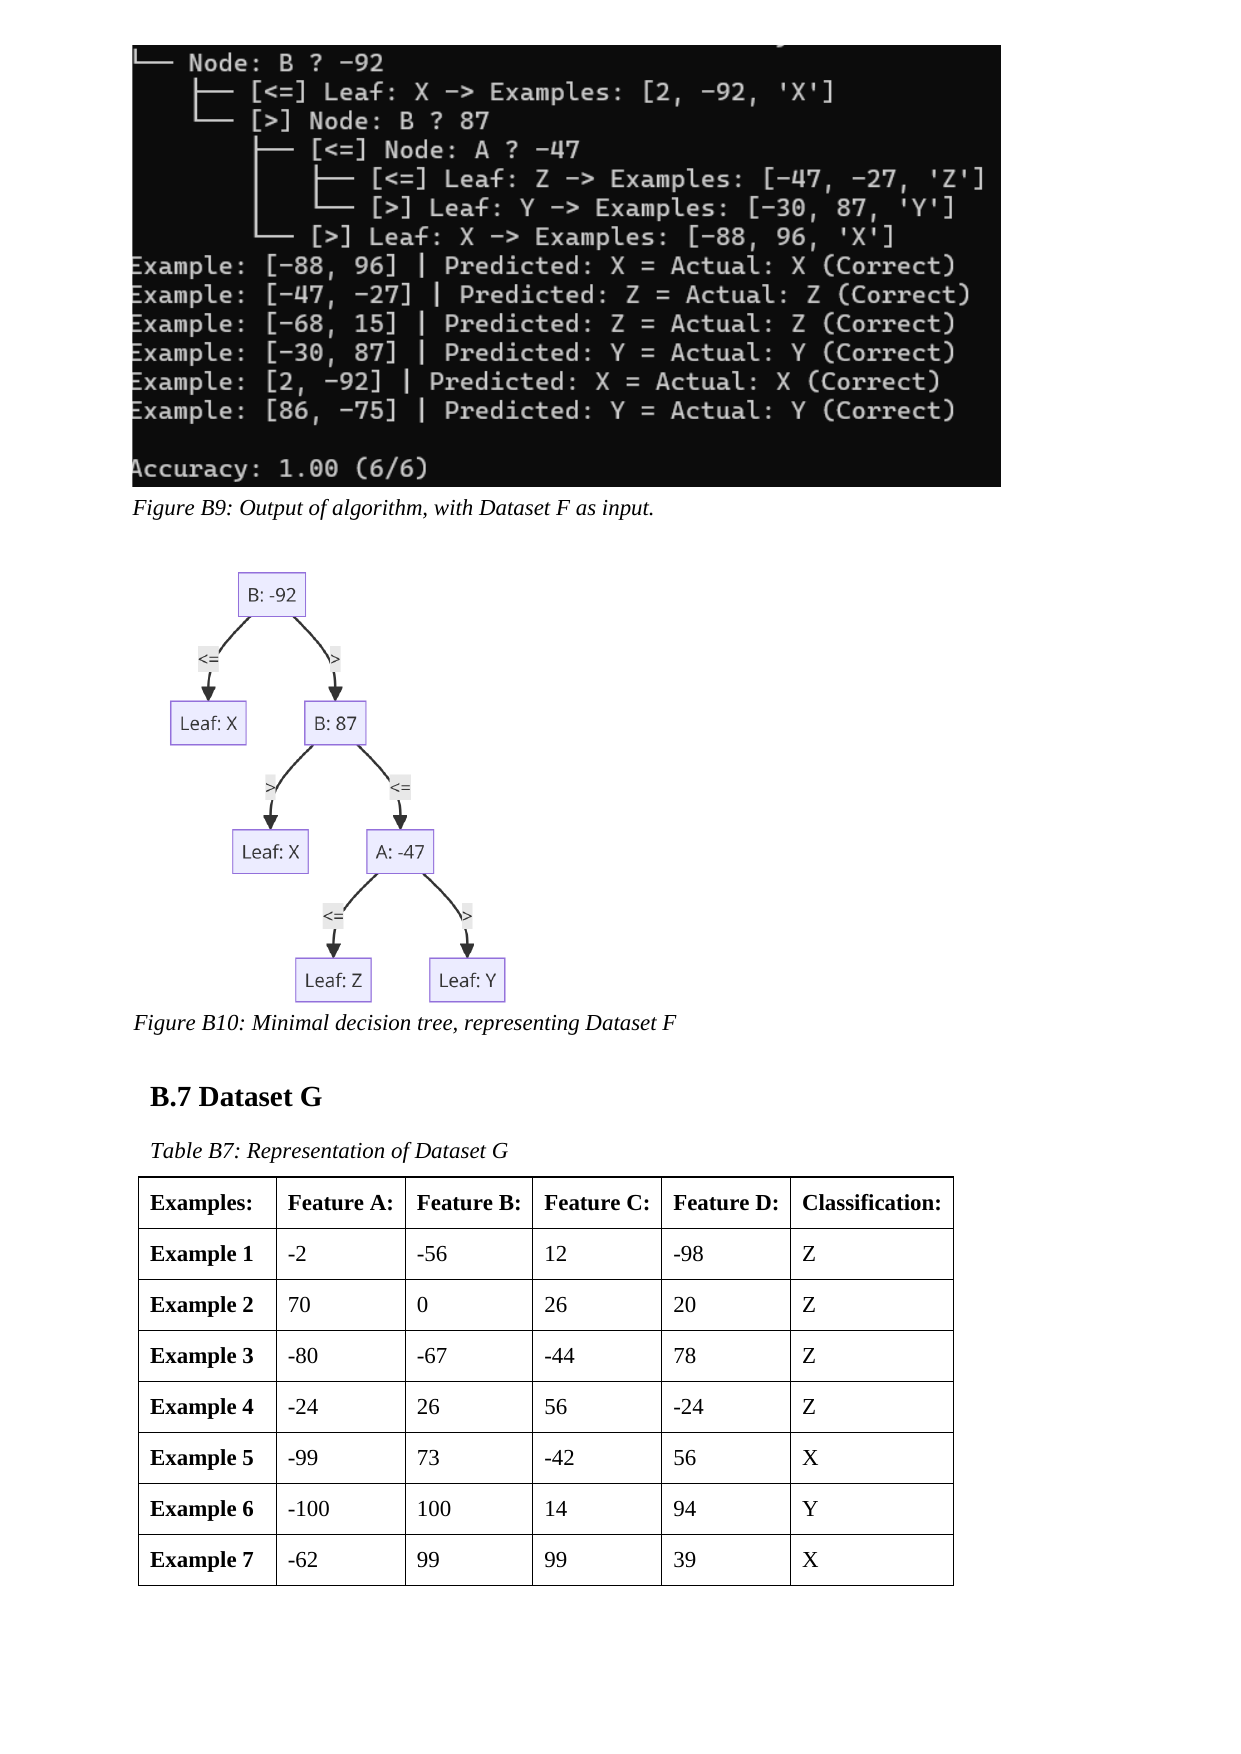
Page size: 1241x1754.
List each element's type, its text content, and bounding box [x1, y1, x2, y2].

picture [133, 563, 540, 1011]
table_cell -67 [406, 1331, 532, 1381]
table_cell Z [791, 1382, 953, 1432]
table_cell -99 [277, 1433, 405, 1483]
table_cell 94 [662, 1484, 790, 1534]
table_cell -56 [406, 1229, 532, 1278]
table_cell 0 [406, 1280, 532, 1329]
picture [132, 45, 1001, 487]
table_cell X [791, 1535, 953, 1585]
table_header Feature D: [662, 1178, 790, 1227]
table_cell Example 1 [139, 1229, 276, 1278]
table_cell X [791, 1433, 953, 1483]
table_cell -2 [277, 1229, 405, 1278]
table_cell 39 [662, 1535, 790, 1585]
table_cell -100 [277, 1484, 405, 1534]
table_cell -44 [533, 1331, 661, 1381]
table_cell 14 [533, 1484, 661, 1534]
table_cell -62 [277, 1535, 405, 1585]
table_cell Example 2 [139, 1280, 276, 1329]
table_cell Z [791, 1280, 953, 1329]
subtitle B.7 Dataset G [150, 1075, 1090, 1112]
table_cell 73 [406, 1433, 532, 1483]
table_cell Example 6 [139, 1484, 276, 1534]
table_header Feature A: [277, 1178, 405, 1227]
table_header Examples: [139, 1178, 276, 1227]
table_cell Y [791, 1484, 953, 1534]
table_cell Z [791, 1229, 953, 1278]
table_cell Example 5 [139, 1433, 276, 1483]
table_cell 100 [406, 1484, 532, 1534]
table_cell Example 4 [139, 1382, 276, 1432]
table_cell 99 [533, 1535, 661, 1585]
table_cell 99 [406, 1535, 532, 1585]
table_header Feature B: [406, 1178, 532, 1227]
table_cell Example 3 [139, 1331, 276, 1381]
table_cell 78 [662, 1331, 790, 1381]
table_cell Z [791, 1331, 953, 1381]
table_cell 56 [662, 1433, 790, 1483]
table_cell 70 [277, 1280, 405, 1329]
text Table B7: Representation of Dataset G [150, 1137, 1090, 1164]
table_cell 26 [533, 1280, 661, 1329]
table_cell -24 [277, 1382, 405, 1432]
table_header Classification: [791, 1178, 953, 1227]
table_cell 20 [662, 1280, 790, 1329]
table_cell 26 [406, 1382, 532, 1432]
table_cell 56 [533, 1382, 661, 1432]
table_cell -42 [533, 1433, 661, 1483]
table_cell Example 7 [139, 1535, 276, 1585]
table_cell 12 [533, 1229, 661, 1278]
table_cell -24 [662, 1382, 790, 1432]
table_header Feature C: [533, 1178, 661, 1227]
table_cell -80 [277, 1331, 405, 1381]
table_cell -98 [662, 1229, 790, 1278]
